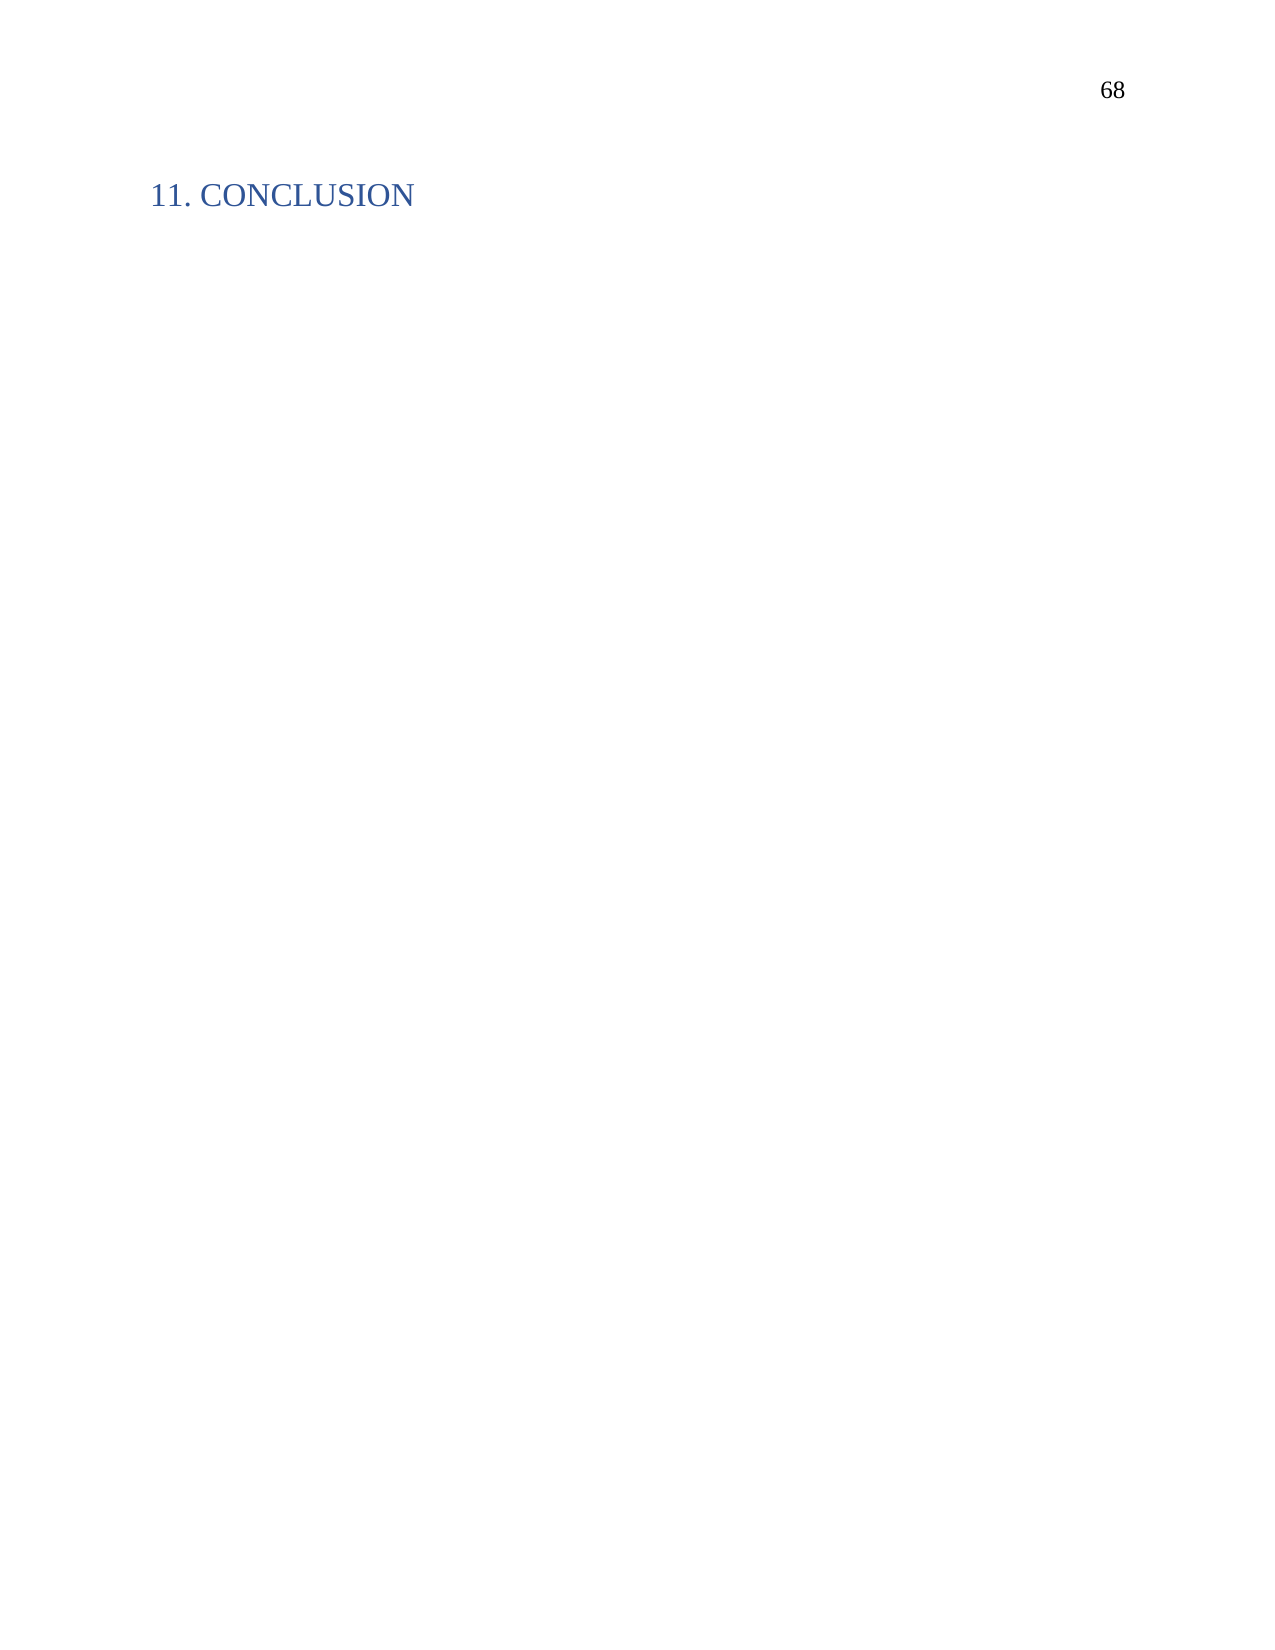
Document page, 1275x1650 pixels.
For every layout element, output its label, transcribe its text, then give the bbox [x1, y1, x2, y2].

subtitle 11. CONCLUSION [150, 175, 1125, 213]
